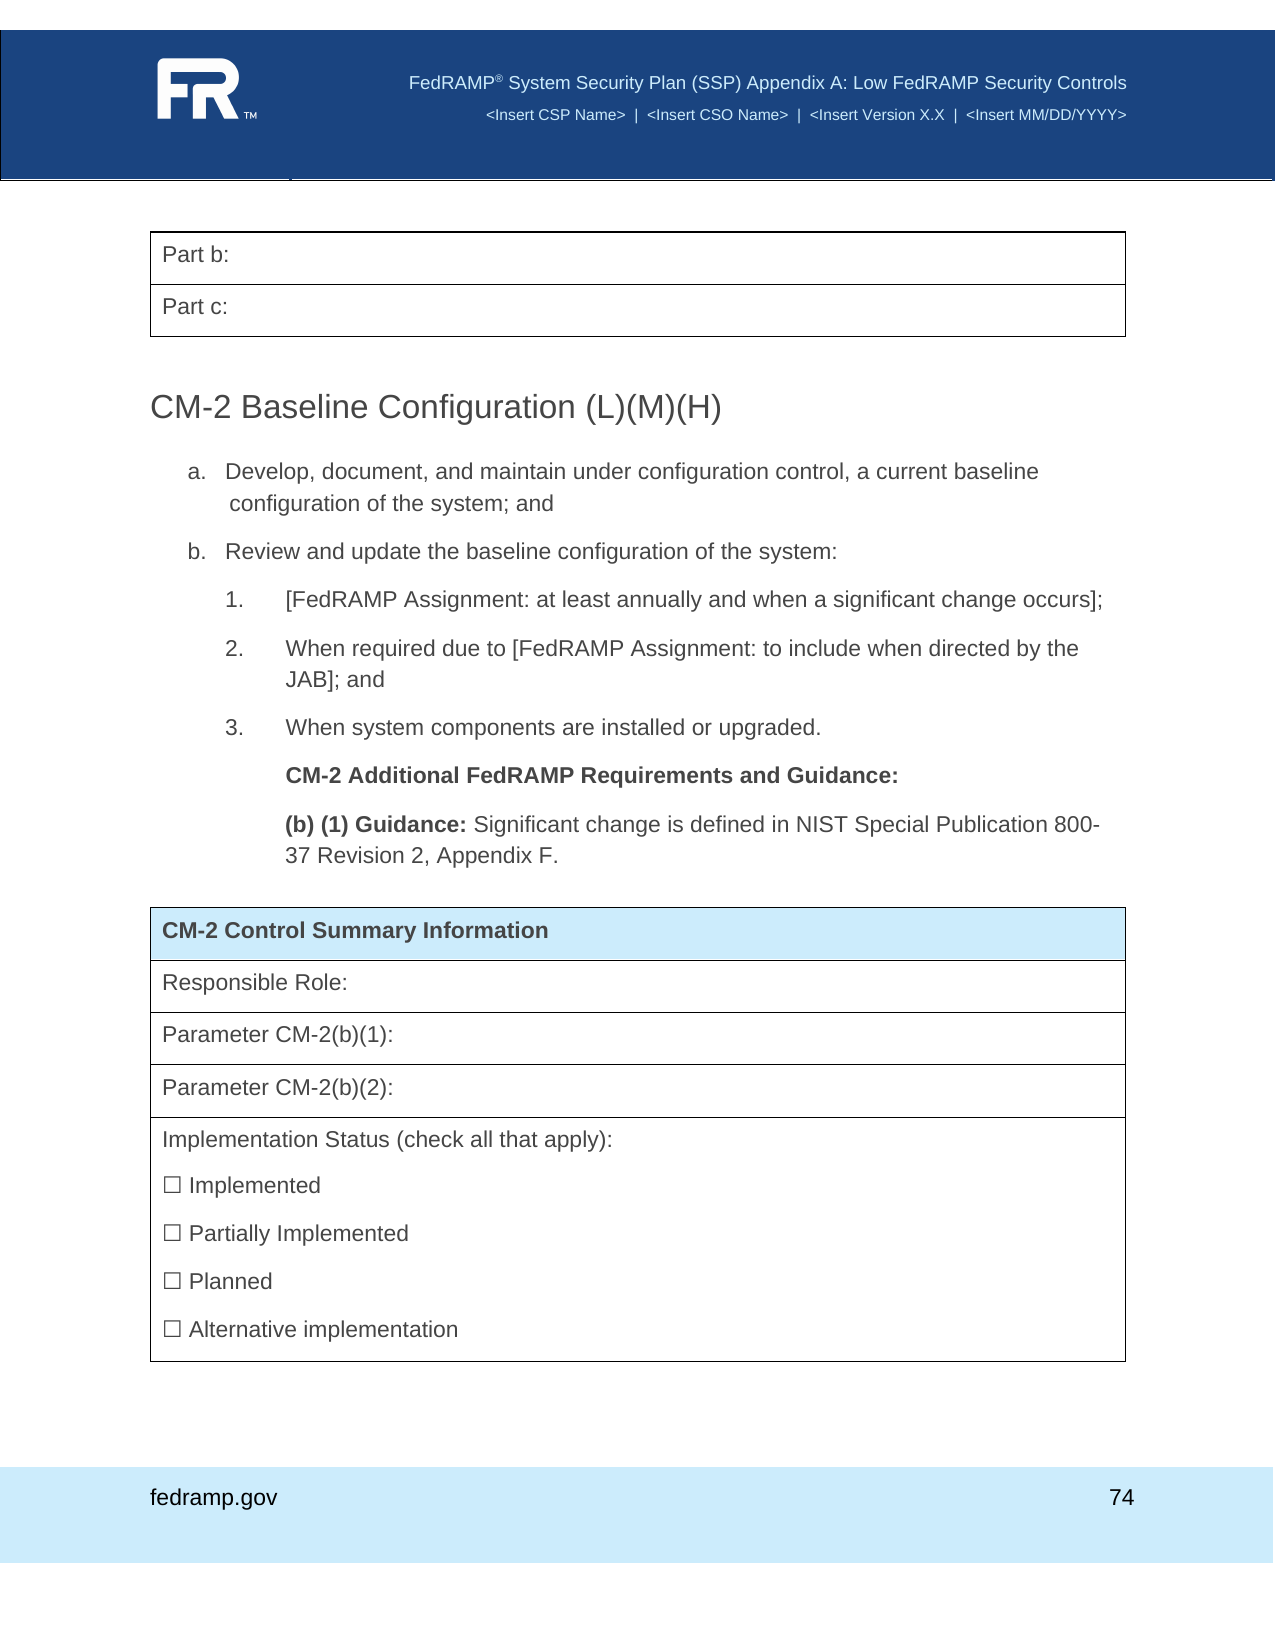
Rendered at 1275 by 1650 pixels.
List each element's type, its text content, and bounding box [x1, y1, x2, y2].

subtitle CM-2 Baseline Configuration (L)(M)(H) [150, 387, 1125, 426]
table_cell Part b: [151, 233, 1125, 284]
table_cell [151, 1118, 1125, 1361]
text 3. When system components are installed or upgraded. [150, 714, 1125, 741]
table_cell Parameter CM-2(b)(1): [151, 1013, 1125, 1064]
text a. Develop, document, and maintain under configuration control, a current baseline configuration of the system; and [150, 458, 1125, 516]
picture [157, 58, 257, 119]
table_cell Responsible Role: [151, 961, 1125, 1012]
text 2. When required due to [FedRAMP Assignment: to include when directed by the JAB]; and [150, 634, 1125, 692]
text b. Review and update the baseline configuration of the system: [150, 538, 1125, 564]
text (b) (1) Guidance: Significant change is defined in NIST Special Publication 800-37 Revision 2, Appendix F. [150, 811, 1125, 869]
text CM-2 Additional FedRAMP Requirements and Guidance: [150, 762, 1125, 789]
table_cell Parameter CM-2(b)(2): [151, 1065, 1125, 1117]
text 1. [FedRAMP Assignment: at least annually and when a significant change occurs]; [150, 586, 1125, 613]
table_cell Part c: [151, 285, 1125, 336]
table_header CM-2 Control Summary Information [151, 908, 1125, 959]
